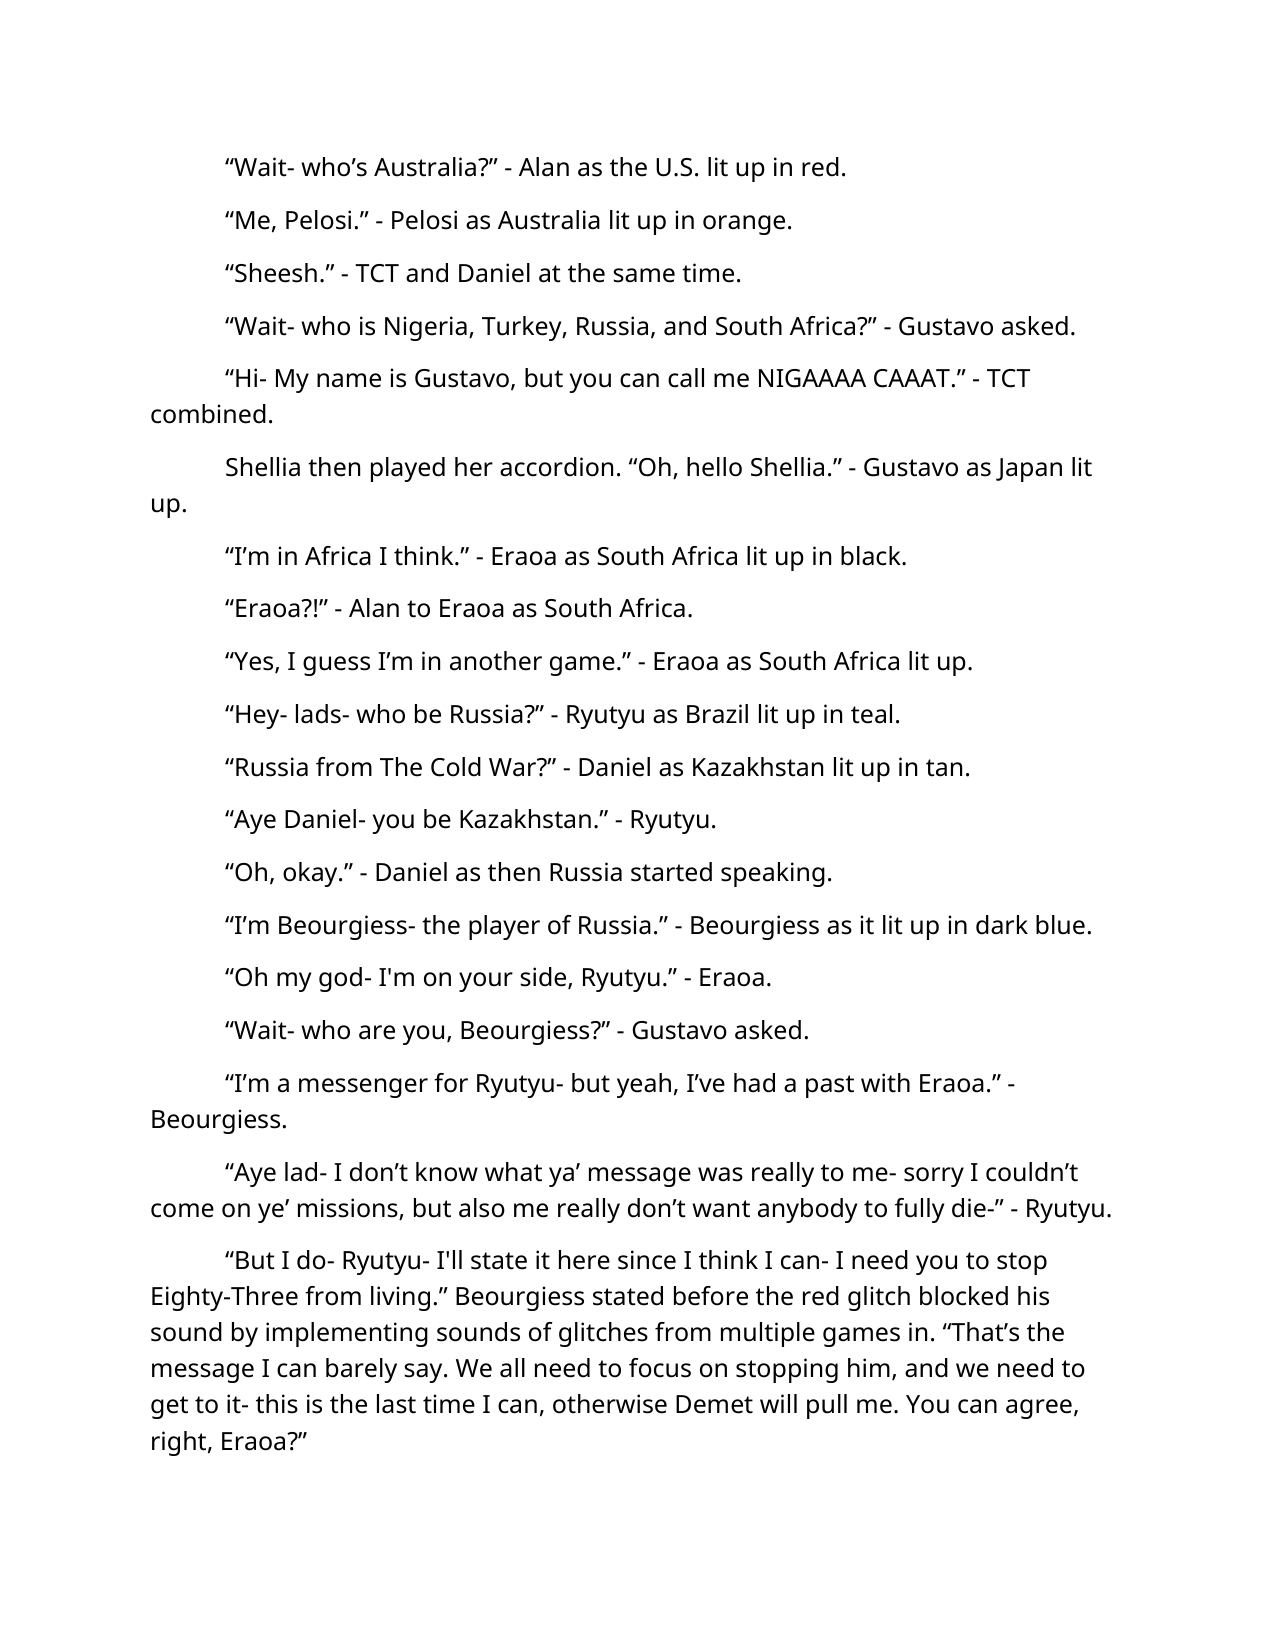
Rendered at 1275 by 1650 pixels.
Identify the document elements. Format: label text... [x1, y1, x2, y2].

text “Aye lad- I don’t know what ya’ message was really to me- sorry I couldn’t come on ye’ missions, but also me really don’t want anybody to fully die-” - Ryutyu. [150, 1154, 1125, 1224]
text Shellia then played her accordion. “Oh, hello Shellia.” - Gustavo as Japan lit up. [150, 449, 1125, 520]
text “Aye Daniel- you be Kazakhstan.” - Ryutyu. [150, 802, 1125, 836]
text “Russia from The Cold War?” - Daniel as Kazakhstan lit up in tan. [150, 749, 1125, 783]
text “I’m a messenger for Ryutyu- but yeah, I’ve had a past with Eraoa.” - Beourgiess. [150, 1065, 1125, 1136]
text “Yes, I guess I’m in another game.” - Eraoa as South Africa lit up. [150, 644, 1125, 678]
text “I’m in Africa I think.” - Eraoa as South Africa lit up in black. [150, 538, 1125, 572]
text “Hi- My name is Gustavo, but you can call me NIGAAAA CAAAT.” - TCT combined. [150, 361, 1125, 431]
text “But I do- Ryutyu- I'll state it here since I think I can- I need you to stop Eighty-Three from living.” Beourgiess stated before the red glitch blocked his sound by implementing sounds of glitches from multiple games in. “That’s the message I can barely say. We all need to focus on stopping him, and we need to get to it- this is the last time I can, otherwise Demet will pull me. You can agree, right, Eraoa?” [150, 1243, 1125, 1457]
text “Wait- who are you, Beourgiess?” - Gustavo asked. [150, 1013, 1125, 1047]
text “Sheesh.” - TCT and Daniel at the same time. [150, 255, 1125, 289]
text “Eraoa?!” - Alan to Eraoa as South Africa. [150, 591, 1125, 625]
text “Wait- who is Nigeria, Turkey, Russia, and South Africa?” - Gustavo asked. [150, 308, 1125, 342]
text “I’m Beourgiess- the player of Russia.” - Beourgiess as it lit up in dark blue. [150, 907, 1125, 941]
text “Me, Pelosi.” - Pelosi as Australia lit up in orange. [150, 203, 1125, 237]
text “Oh my god- I'm on your side, Ryutyu.” - Eraoa. [150, 960, 1125, 994]
text “Wait- who’s Australia?” - Alan as the U.S. lit up in red. [150, 150, 1125, 184]
text “Oh, okay.” - Daniel as then Russia started speaking. [150, 854, 1125, 889]
text “Hey- lads- who be Russia?” - Ryutyu as Brazil lit up in teal. [150, 696, 1125, 731]
